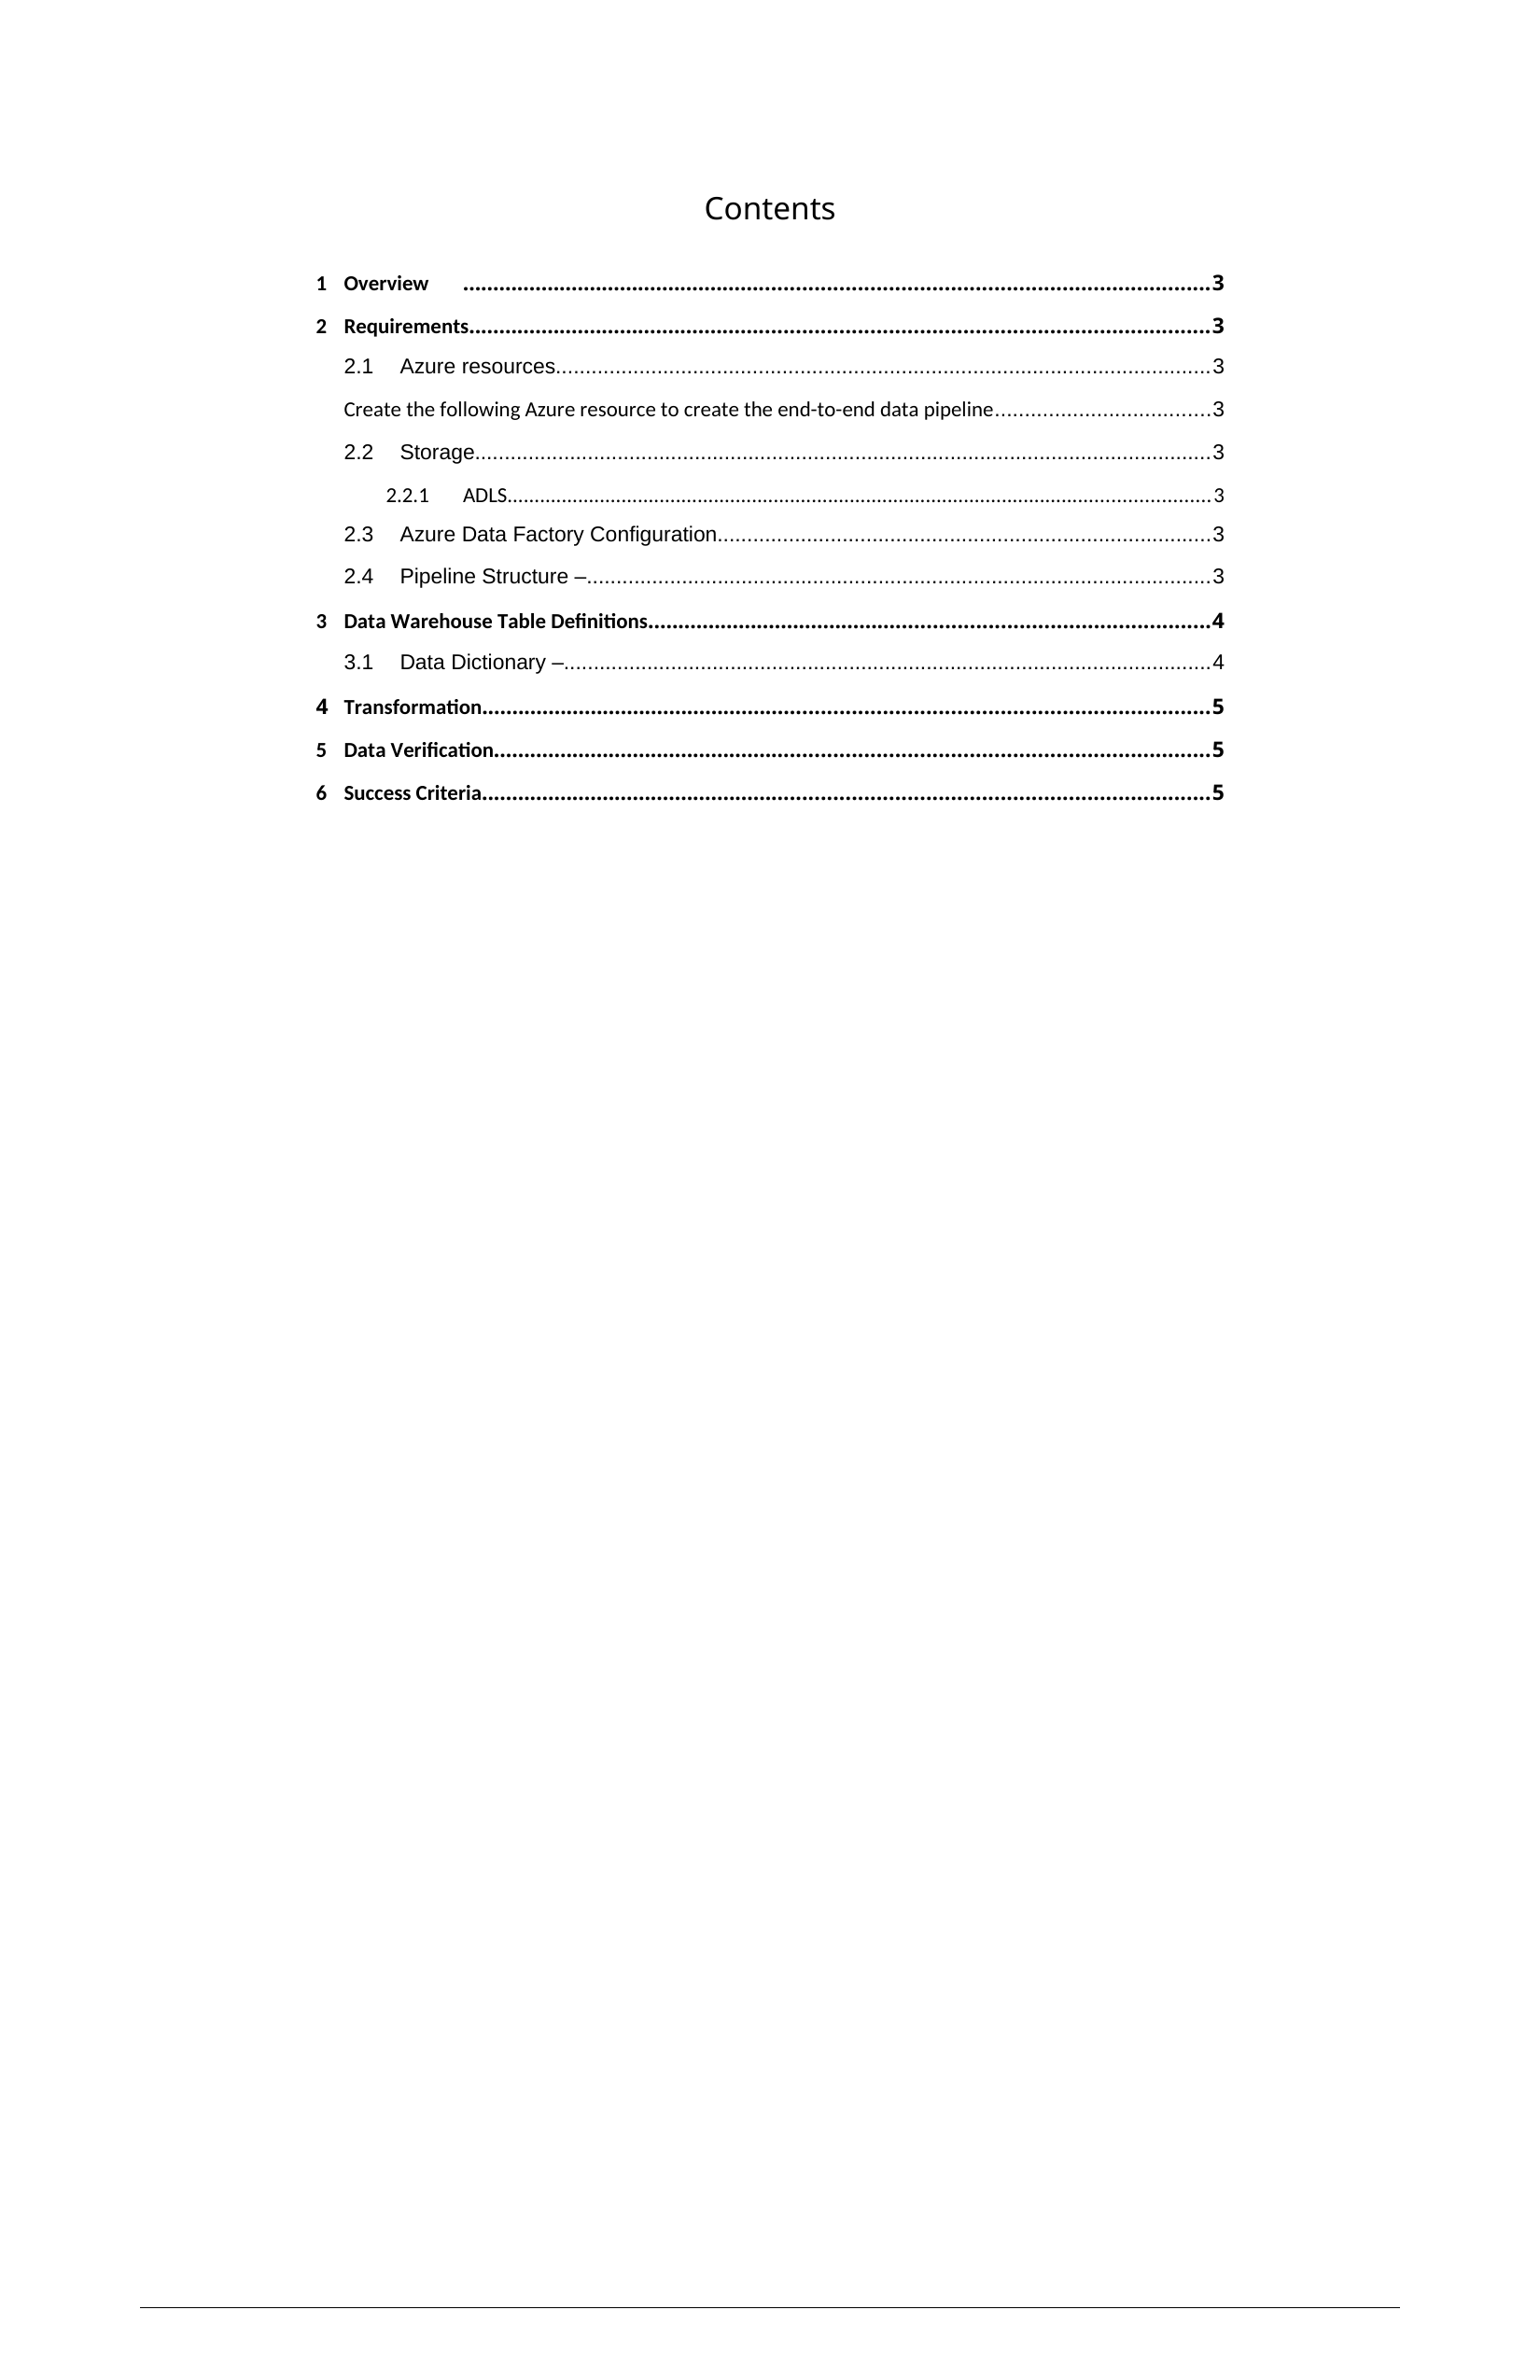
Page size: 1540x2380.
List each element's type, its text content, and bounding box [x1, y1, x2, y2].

text Create the following Azure resource to create the end-to-end data pipeline 3 [168, 396, 1400, 422]
text 2.2.1 ADLS 3 [210, 482, 1400, 508]
text 3 Data Warehouse Table Definitions 4 [140, 606, 1400, 636]
text 5 Data Verification 5 [140, 735, 1400, 763]
text Contents [140, 187, 1400, 229]
text 2 Requirements 3 [140, 311, 1400, 340]
text 2.3 Azure Data Factory Configuration 3 [168, 522, 1400, 546]
text 2.4 Pipeline Structure – 3 [168, 564, 1400, 589]
text 3.1 Data Dictionary – 4 [168, 650, 1400, 674]
text 2.2 Storage 3 [168, 440, 1400, 464]
text 1 Overview 3 [140, 267, 1400, 297]
text 6 Success Criteria 5 [140, 777, 1400, 806]
text 4 Transformation 5 [140, 692, 1400, 721]
text 2.1 Azure resources 3 [168, 354, 1400, 378]
